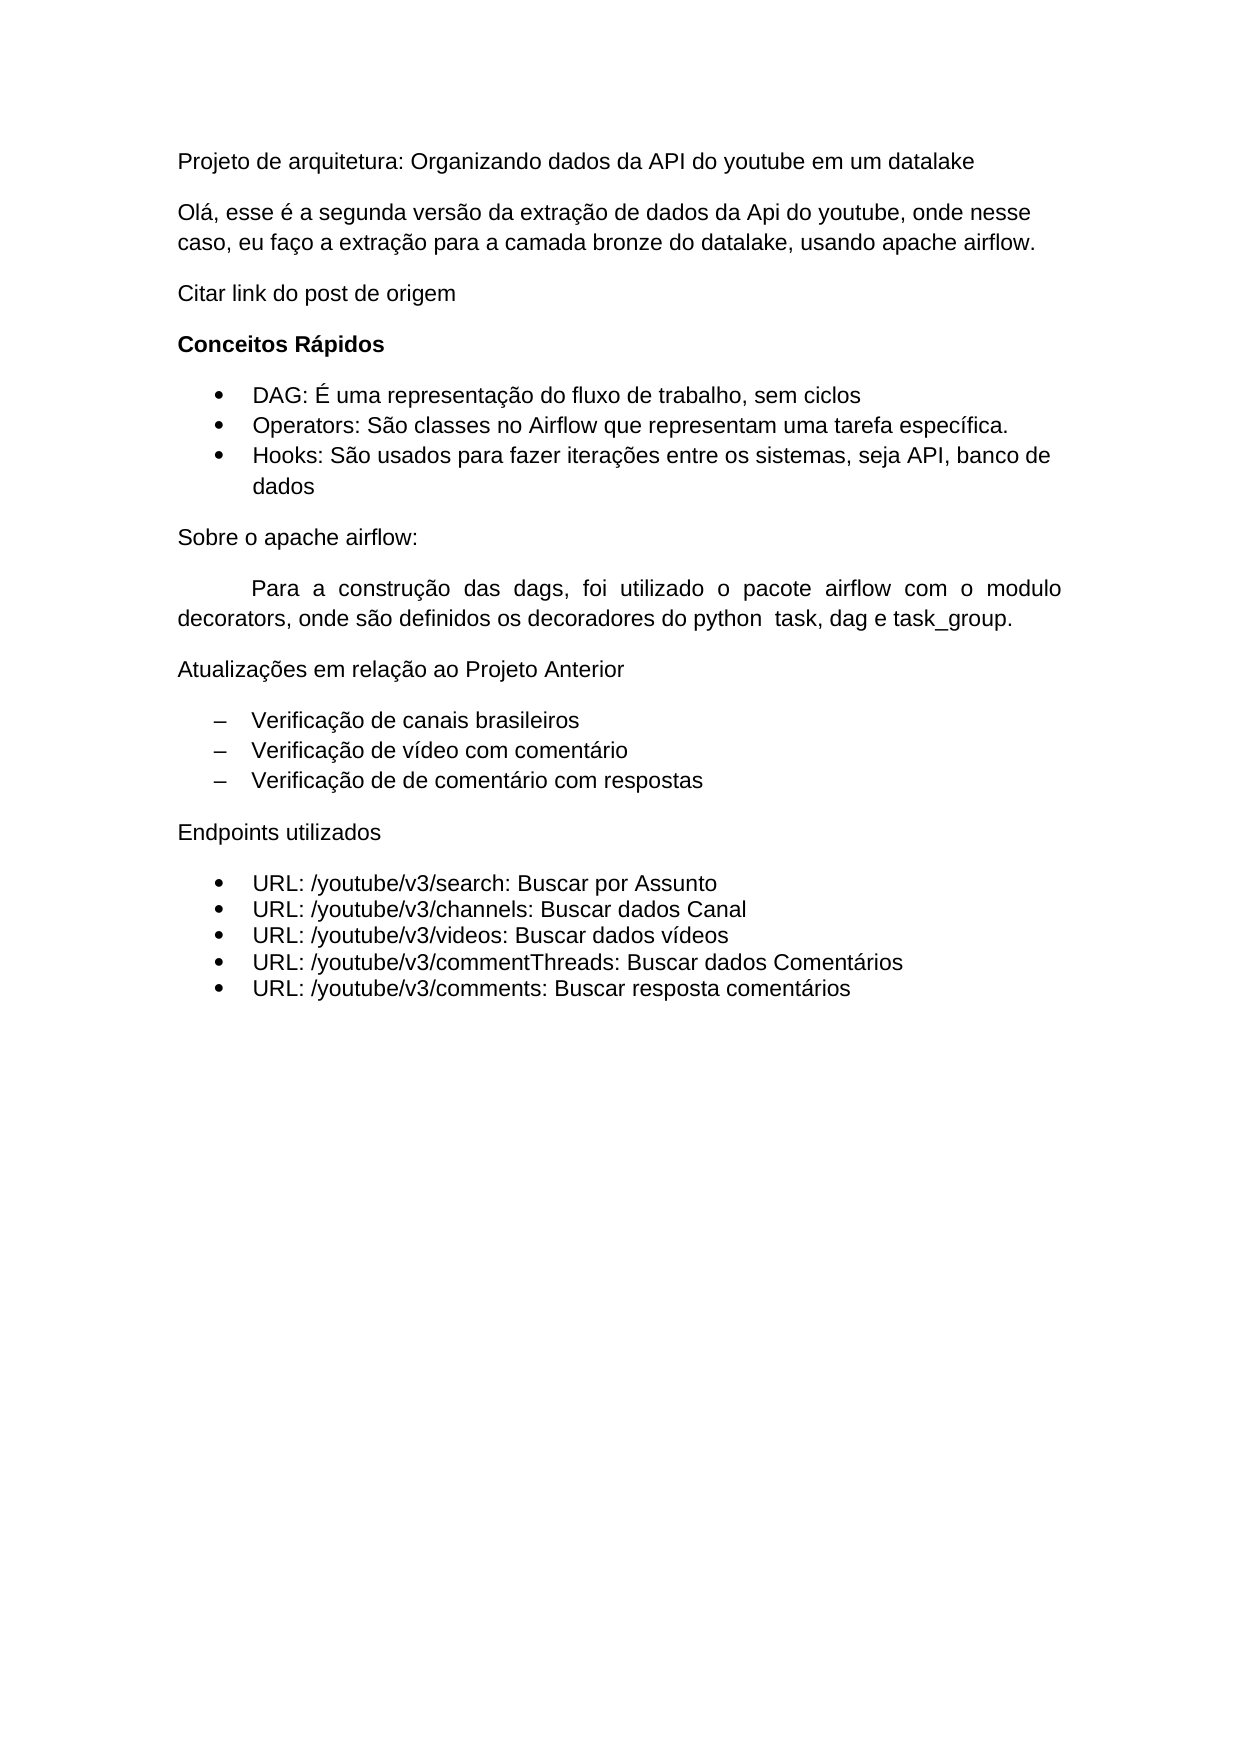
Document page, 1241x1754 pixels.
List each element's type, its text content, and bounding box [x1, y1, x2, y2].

text Atualizações em relação ao Projeto Anterior [177, 656, 1063, 682]
list URL: /youtube/v3/comments: Buscar resposta comentários [215, 975, 1063, 1001]
list Verificação de vídeo com comentário [213, 737, 1063, 763]
list URL: /youtube/v3/search: Buscar por Assunto [215, 869, 1063, 896]
list Operators: São classes no Airflow que representam uma tarefa específica. [215, 412, 1063, 438]
text Sobre o apache airflow: [177, 524, 1063, 550]
list Verificação de de comentário com respostas [213, 767, 1063, 794]
text Olá, esse é a segunda versão da extração de dados da Api do youtube, onde nesse caso, eu faço a extração para a camada bronze do datalake, usando apache airflow. [177, 199, 1063, 255]
text Para a construção das dags, foi utilizado o pacote airflow com o modulo decorators, onde são definidos os decoradores do python task, dag e task_group. [177, 575, 1063, 631]
text Citar link do post de origem [177, 280, 1063, 306]
list URL: /youtube/v3/commentThreads: Buscar dados Comentários [215, 948, 1063, 975]
text Conceitos Rápidos [177, 331, 1063, 357]
list URL: /youtube/v3/channels: Buscar dados Canal [215, 896, 1063, 922]
list DAG: É uma representação do fluxo de trabalho, sem ciclos [215, 382, 1063, 408]
list Hooks: São usados para fazer iterações entre os sistemas, seja API, banco de dados [215, 442, 1063, 499]
list URL: /youtube/v3/videos: Buscar dados vídeos [215, 922, 1063, 948]
text Endpoints utilizados [177, 818, 1063, 845]
list Verificação de canais brasileiros [213, 707, 1063, 733]
text Projeto de arquitetura: Organizando dados da API do youtube em um datalake [177, 148, 1063, 174]
